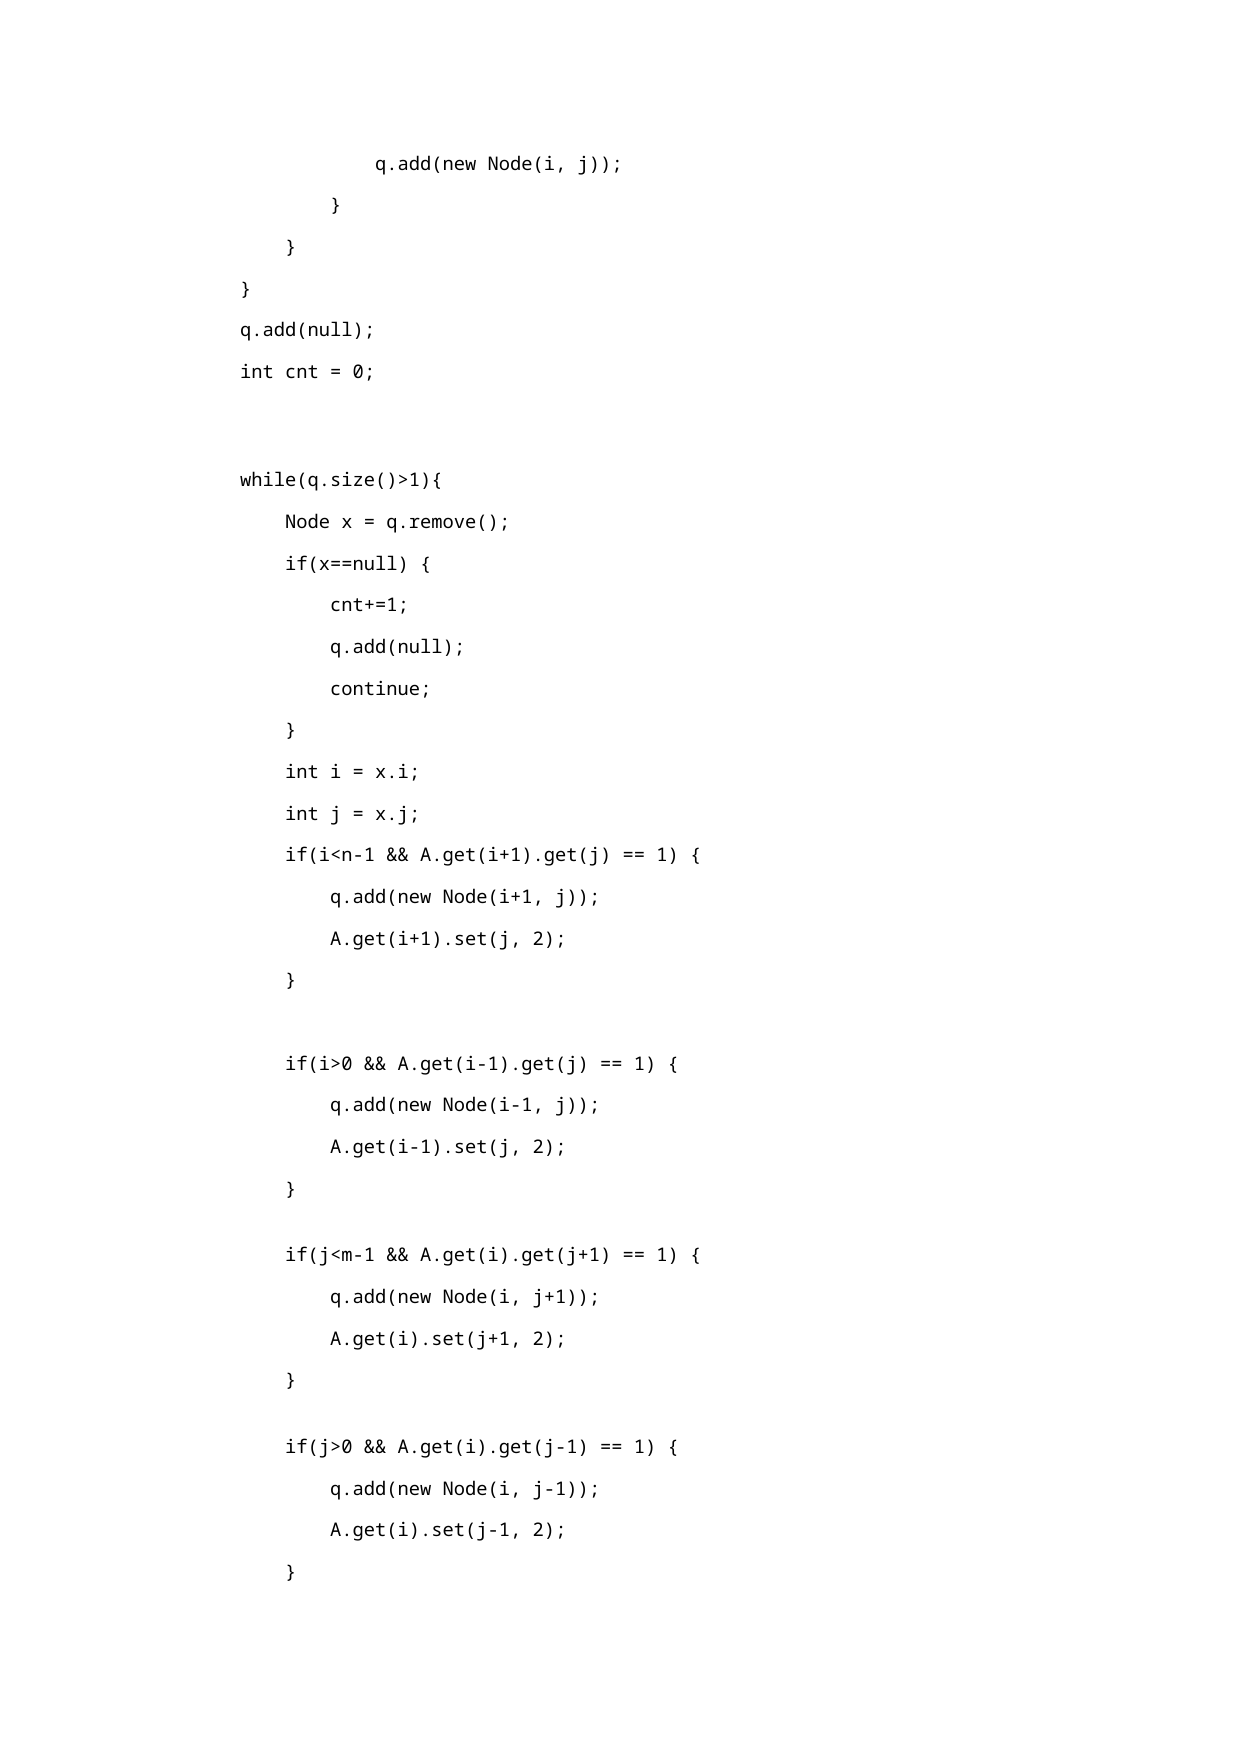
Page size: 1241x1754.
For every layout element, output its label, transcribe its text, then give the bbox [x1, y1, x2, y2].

text A.get(i).set(j-1, 2); [150, 1517, 1090, 1542]
text q.add(new Node(i, j+1)); [150, 1283, 1090, 1308]
text } [150, 967, 1090, 992]
text q.add(null); [150, 633, 1090, 658]
text int cnt = 0; [150, 358, 1090, 383]
text A.get(i+1).set(j, 2); [150, 925, 1090, 950]
text } [150, 233, 1090, 258]
text } [150, 1558, 1090, 1583]
text int j = x.j; [150, 800, 1090, 825]
text q.add(new Node(i+1, j)); [150, 883, 1090, 908]
text A.get(i).set(j+1, 2); [150, 1325, 1090, 1350]
text if(i>0 && A.get(i-1).get(j) == 1) { [150, 1050, 1090, 1075]
text if(x==null) { [150, 550, 1090, 575]
text if(j>0 && A.get(i).get(j-1) == 1) { [150, 1433, 1090, 1458]
text q.add(new Node(i, j-1)); [150, 1475, 1090, 1500]
text while(q.size()>1){ [150, 467, 1090, 492]
text A.get(i-1).set(j, 2); [150, 1133, 1090, 1158]
text q.add(null); [150, 317, 1090, 342]
text } [150, 717, 1090, 742]
text cnt+=1; [150, 592, 1090, 617]
text Node x = q.remove(); [150, 508, 1090, 533]
text } [150, 1175, 1090, 1225]
text } [150, 275, 1090, 300]
text q.add(new Node(i-1, j)); [150, 1092, 1090, 1117]
text int i = x.i; [150, 758, 1090, 783]
text } [150, 192, 1090, 217]
text q.add(new Node(i, j)); [150, 150, 1090, 175]
text } [150, 1367, 1090, 1417]
text if(j<m-1 && A.get(i).get(j+1) == 1) { [150, 1242, 1090, 1267]
text continue; [150, 675, 1090, 700]
text if(i<n-1 && A.get(i+1).get(j) == 1) { [150, 842, 1090, 867]
